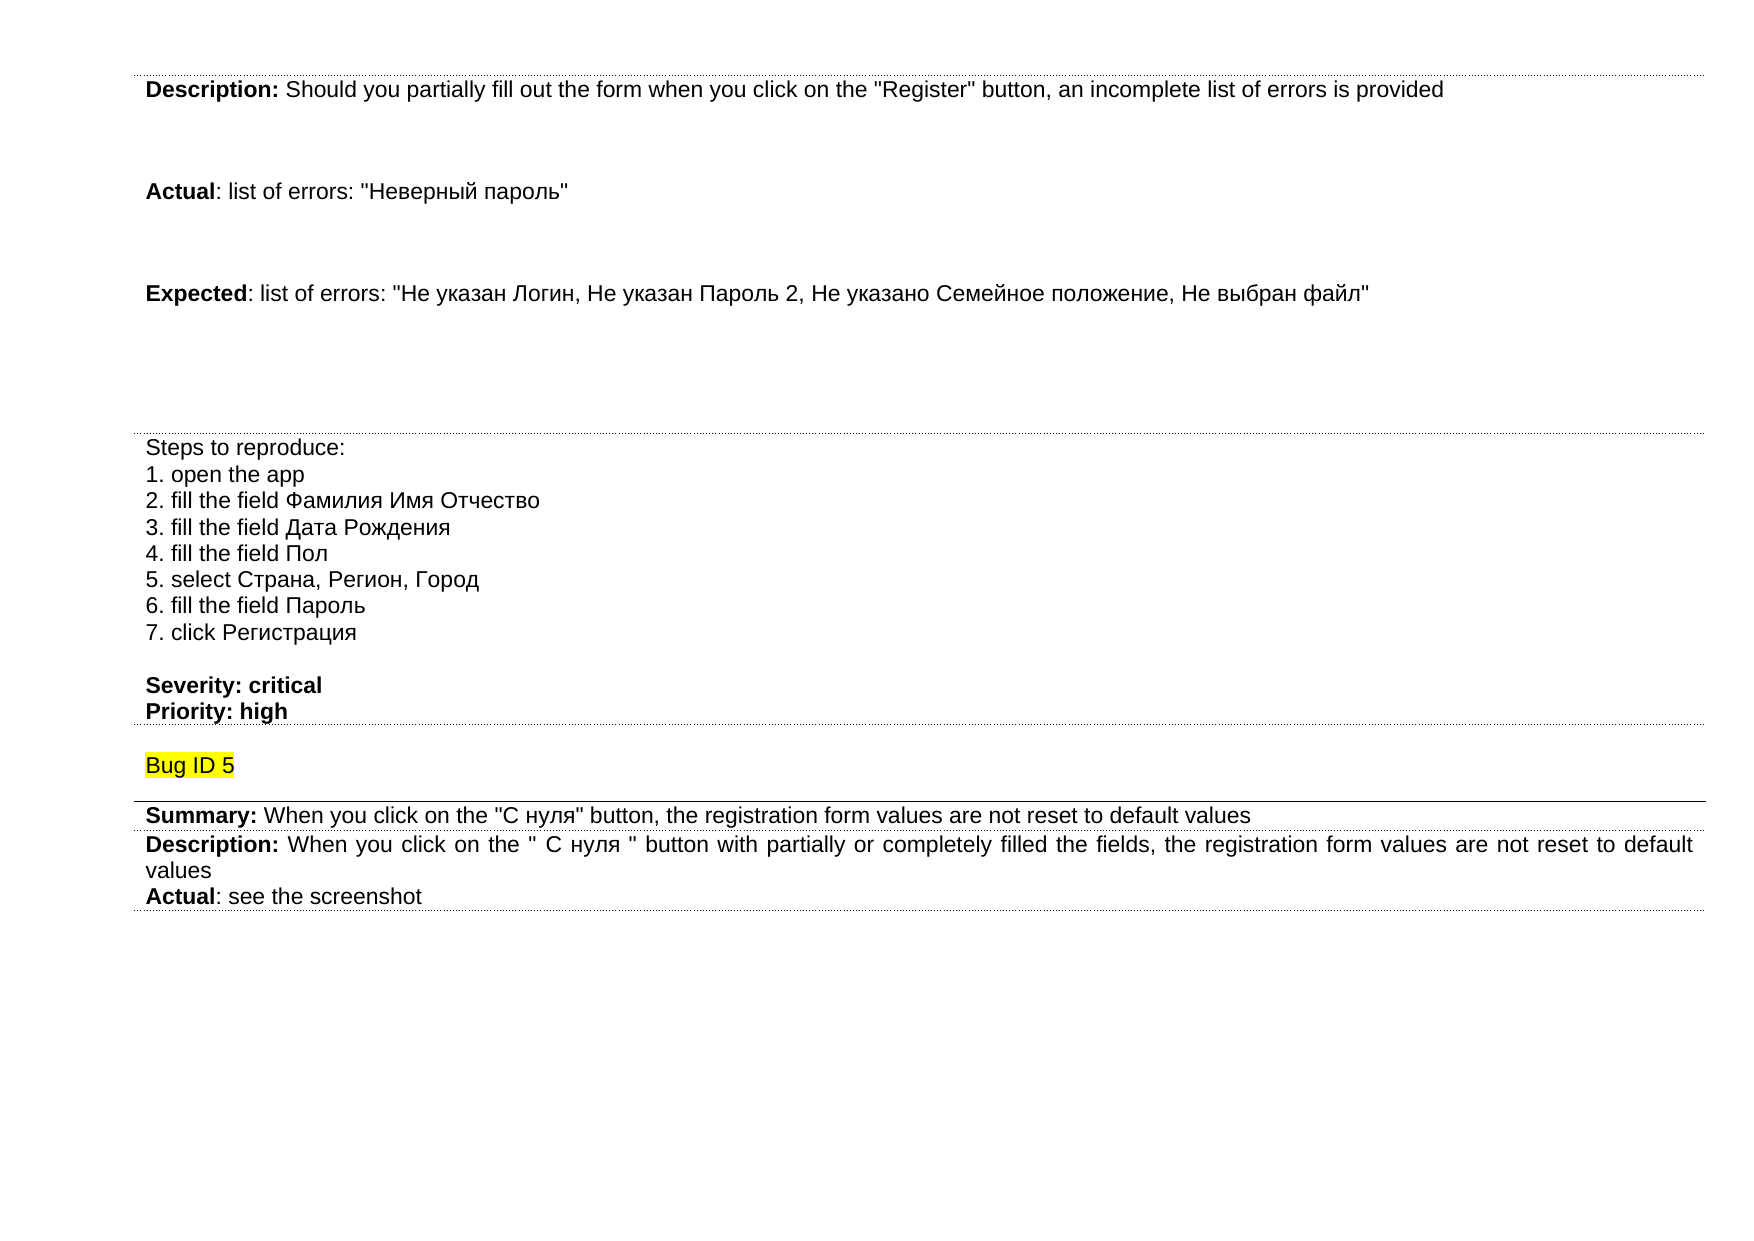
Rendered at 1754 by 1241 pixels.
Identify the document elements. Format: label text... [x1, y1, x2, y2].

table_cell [134, 75, 1706, 433]
table_cell Bug ID 5 [134, 724, 1706, 801]
table_cell Steps to reproduce: 1. open the app 2. fill the field Фамилия Имя Отчество 3. fill the field Дата Рождения 4. fill the field Пол 5. select Страна, Регион, Город 6. fill the field Пароль 7. click Регистрация Severity: critical Priority: high [134, 433, 1706, 724]
table_cell Summary: When you click on the "С нуля" button, the registration form values are not reset to default values [134, 802, 1706, 829]
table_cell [134, 830, 1706, 909]
